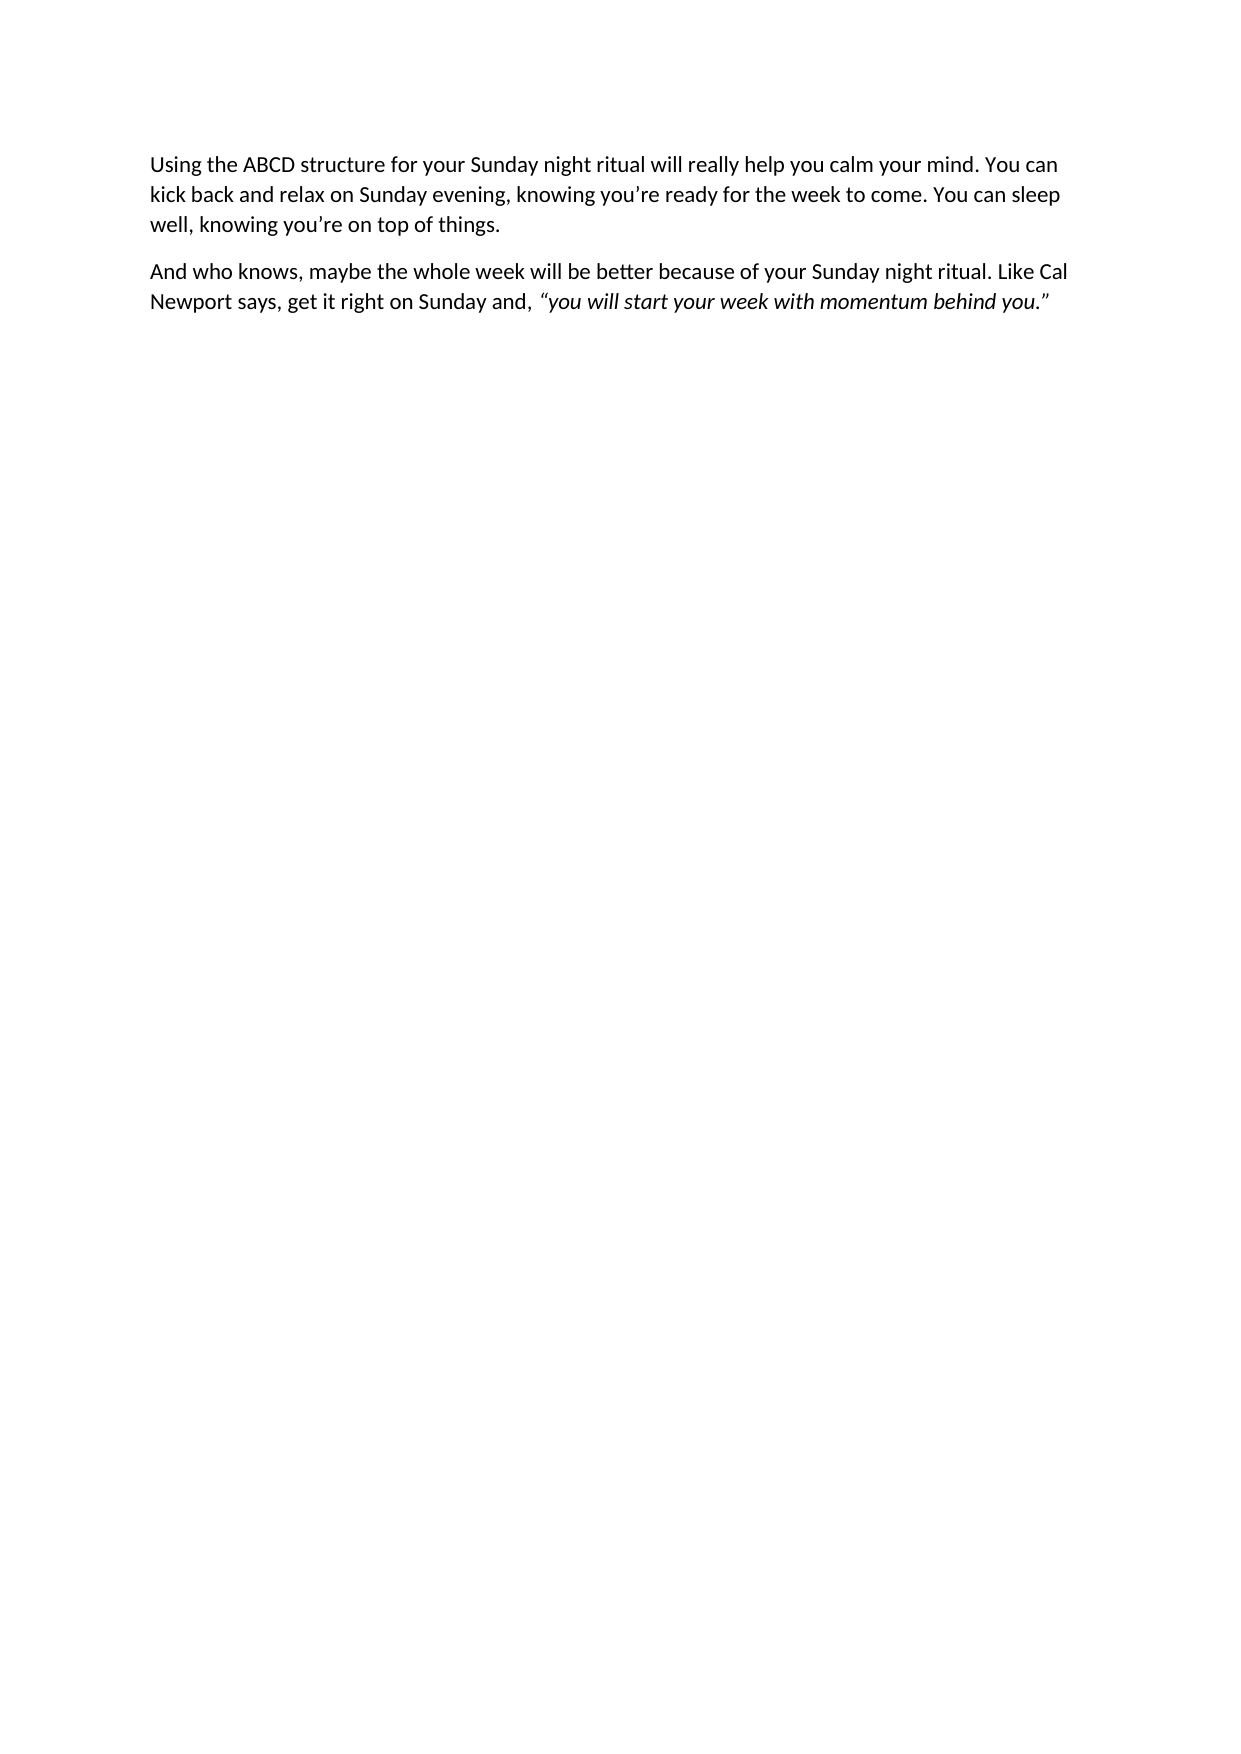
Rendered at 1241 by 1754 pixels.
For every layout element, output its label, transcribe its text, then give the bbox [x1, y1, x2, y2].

text Using the ABCD structure for your Sunday night ritual will really help you calm your mind. You can kick back and relax on Sunday evening, knowing you’re ready for the week to come. You can sleep well, knowing you’re on top of things. [150, 150, 1090, 238]
text And who knows, maybe the whole week will be better because of your Sunday night ritual. Like Cal Newport says, get it right on Sunday and, “you will start your week with momentum behind you.” [150, 257, 1090, 316]
